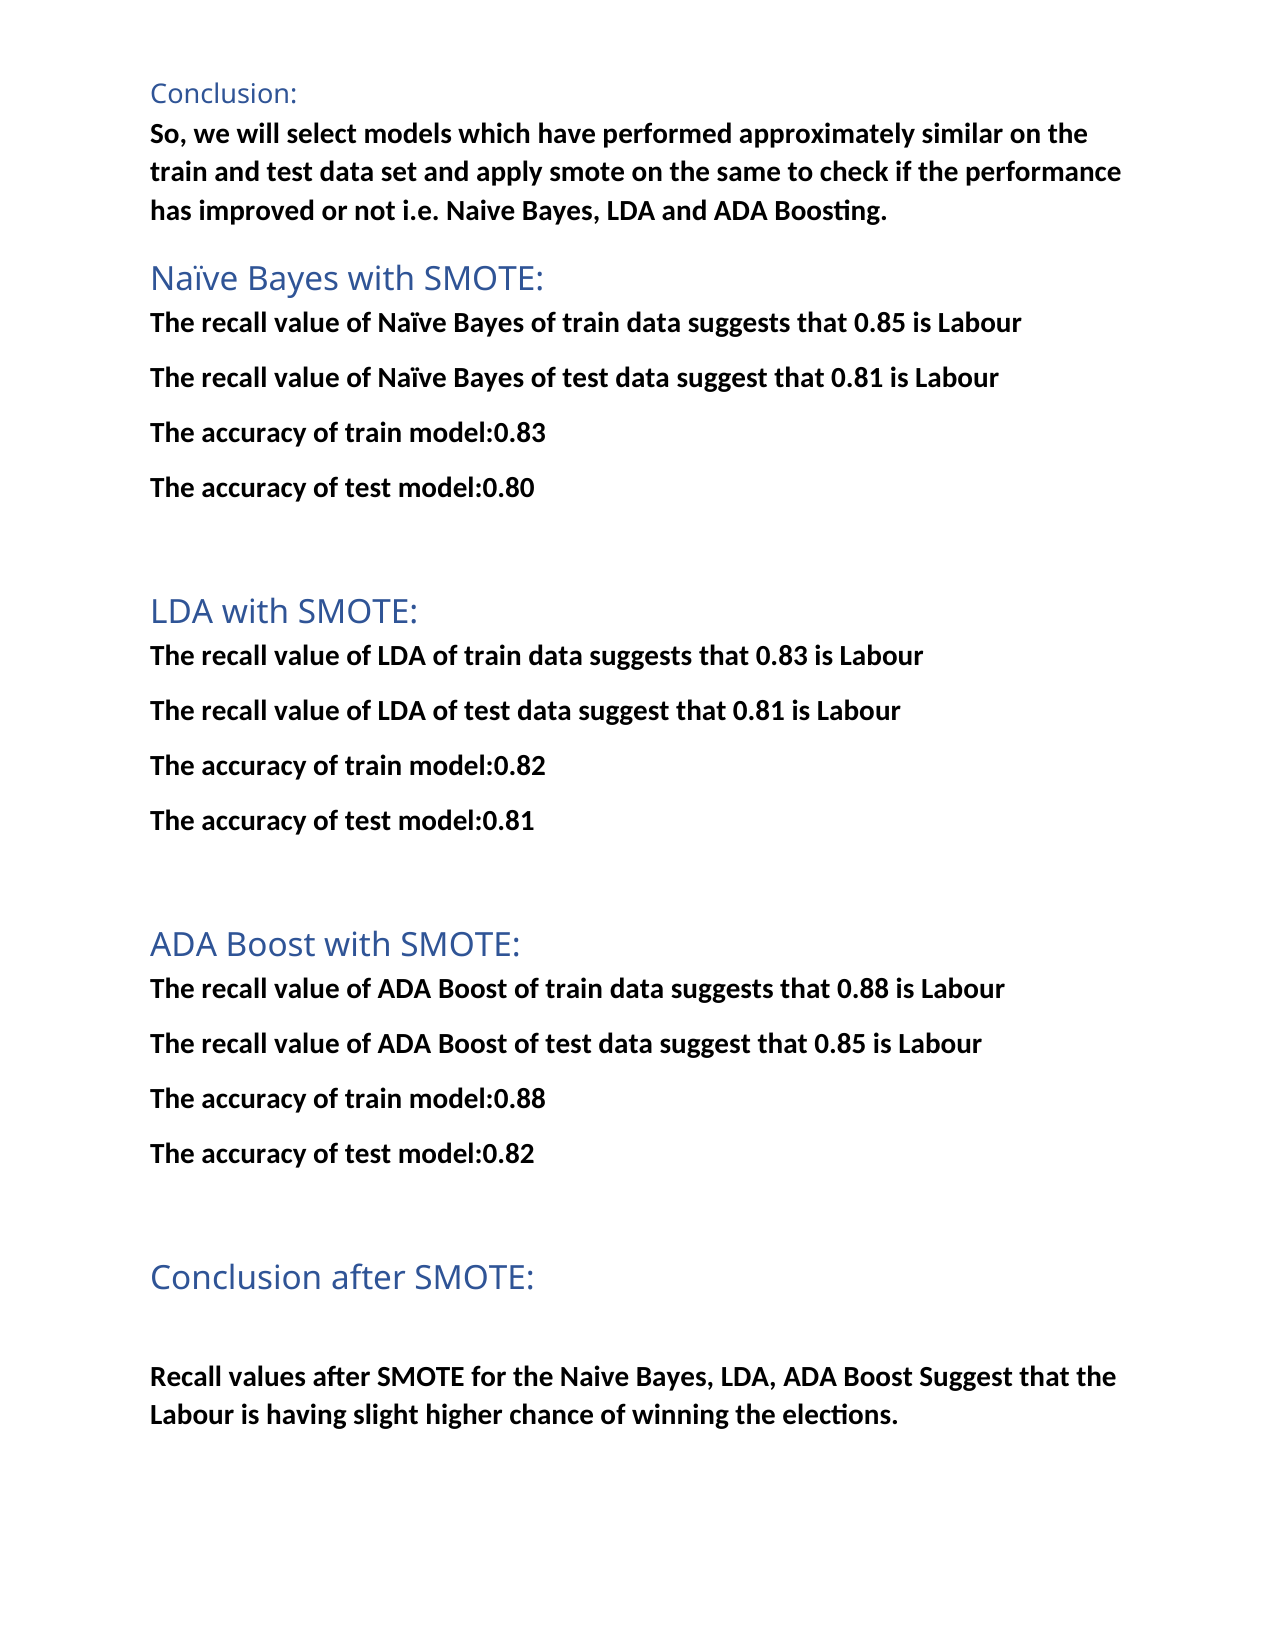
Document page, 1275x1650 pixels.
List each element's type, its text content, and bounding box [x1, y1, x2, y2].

text The accuracy of test model:0.80 [150, 469, 1125, 505]
text The accuracy of train model:0.88 [150, 1080, 1125, 1116]
text So, we will select models which have performed approximately similar on the train and test data set and apply smote on the same to check if the performance has improved or not i.e. Naive Bayes, LDA and ADA Boosting. [150, 115, 1125, 227]
text The accuracy of train model:0.83 [150, 414, 1125, 450]
text The recall value of ADA Boost of test data suggest that 0.85 is Labour [150, 1025, 1125, 1060]
subtitle Naïve Bayes with SMOTE: [150, 255, 1125, 301]
subtitle ADA Boost with SMOTE: [150, 921, 1125, 966]
text The recall value of Naïve Bayes of train data suggests that 0.85 is Labour [150, 304, 1125, 340]
text The recall value of LDA of test data suggest that 0.81 is Labour [150, 692, 1125, 728]
subtitle LDA with SMOTE: [150, 588, 1125, 633]
subtitle Conclusion: [150, 75, 1125, 112]
text The recall value of ADA Boost of train data suggests that 0.88 is Labour [150, 970, 1125, 1005]
text The recall value of Naïve Bayes of test data suggest that 0.81 is Labour [150, 359, 1125, 395]
subtitle Conclusion after SMOTE: [150, 1253, 1125, 1299]
text The recall value of LDA of train data suggests that 0.83 is Labour [150, 637, 1125, 672]
text The accuracy of test model:0.81 [150, 802, 1125, 838]
text The accuracy of test model:0.82 [150, 1135, 1125, 1171]
text The accuracy of train model:0.82 [150, 747, 1125, 783]
text Recall values after SMOTE for the Naive Bayes, LDA, ADA Boost Suggest that the Labour is having slight higher chance of winning the elections. [150, 1358, 1125, 1432]
